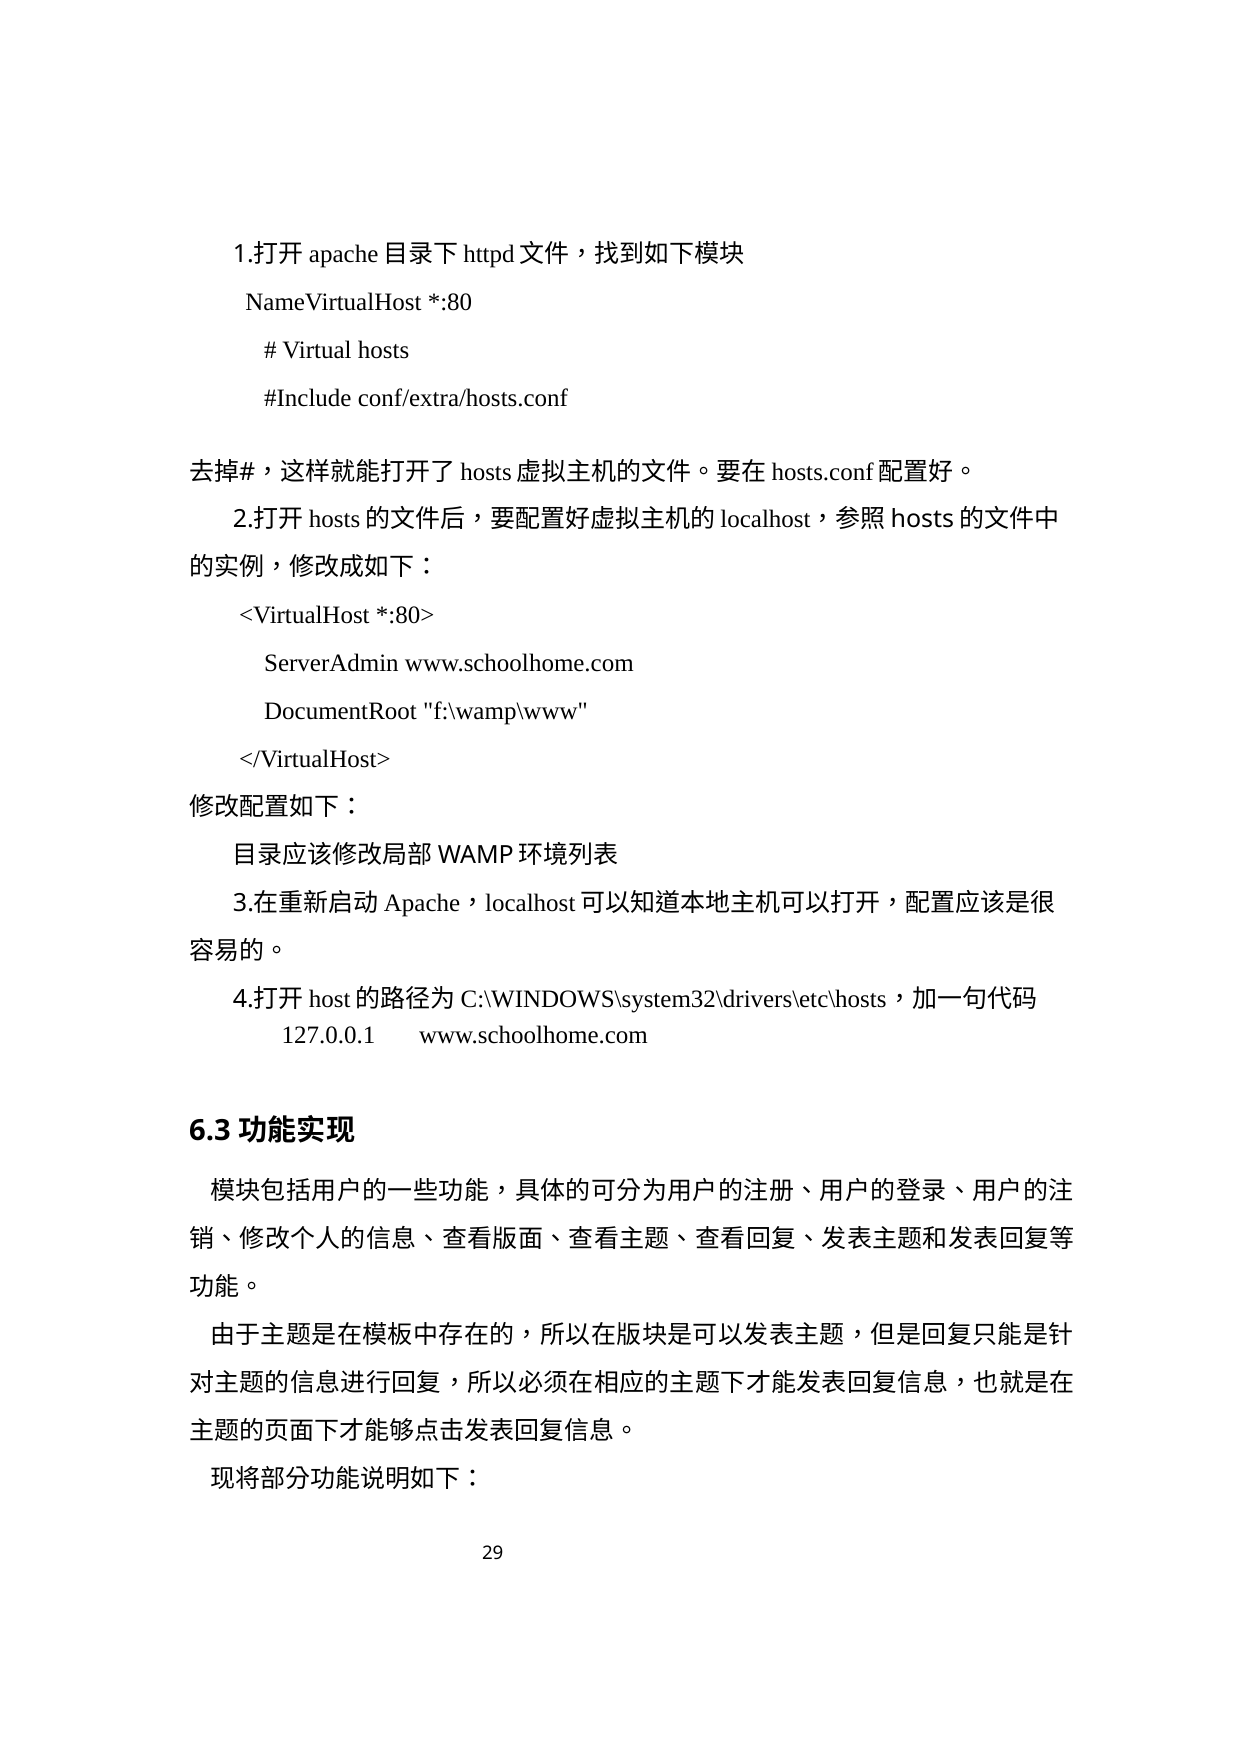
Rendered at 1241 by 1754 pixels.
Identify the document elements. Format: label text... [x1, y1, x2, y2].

text ServerAdmin www.schoolhome.com [189, 633, 1075, 681]
text NameVirtualHost *:80 [189, 272, 1075, 320]
text <VirtualHost *:80> [189, 585, 1075, 633]
text 6.3 功能实现 [189, 1101, 1075, 1149]
text </VirtualHost> [189, 729, 1075, 777]
text 目录应该修改局部WAMP环境列表 [189, 825, 1075, 873]
text # Virtual hosts [189, 320, 1075, 368]
text #Include conf/extra/hosts.conf [189, 368, 1075, 416]
text 修改配置如下： [189, 777, 1075, 825]
text 1.打开apache目录下httpd文件，找到如下模块 [189, 224, 1075, 272]
text 4.打开host的路径为C:\WINDOWS\system32\drivers\etc\hosts，加一句代码 [189, 969, 1075, 1017]
text 3.在重新启动Apache，localhost可以知道本地主机可以打开，配置应该是很容易的。 [189, 873, 1075, 969]
text 由于主题是在模板中存在的，所以在版块是可以发表主题，但是回复只能是针对主题的信息进行回复，所以必须在相应的主题下才能发表回复信息，也就是在主题的页面下才能够点击发表回复信息。 [189, 1305, 1075, 1449]
text 127.0.0.1 www.schoolhome.com [189, 1017, 1075, 1051]
text DocumentRoot "f:\wamp\www" [189, 681, 1075, 729]
text 模块包括用户的一些功能，具体的可分为用户的注册、用户的登录、用户的注销、修改个人的信息、查看版面、查看主题、查看回复、发表主题和发表回复等功能。 [189, 1161, 1075, 1305]
text 现将部分功能说明如下： [189, 1449, 1075, 1497]
text 2.打开hosts的文件后，要配置好虚拟主机的localhost，参照hosts的文件中的实例，修改成如下： [189, 489, 1075, 585]
text 去掉#，这样就能打开了hosts虚拟主机的文件。要在hosts.conf配置好。 [189, 442, 1075, 489]
